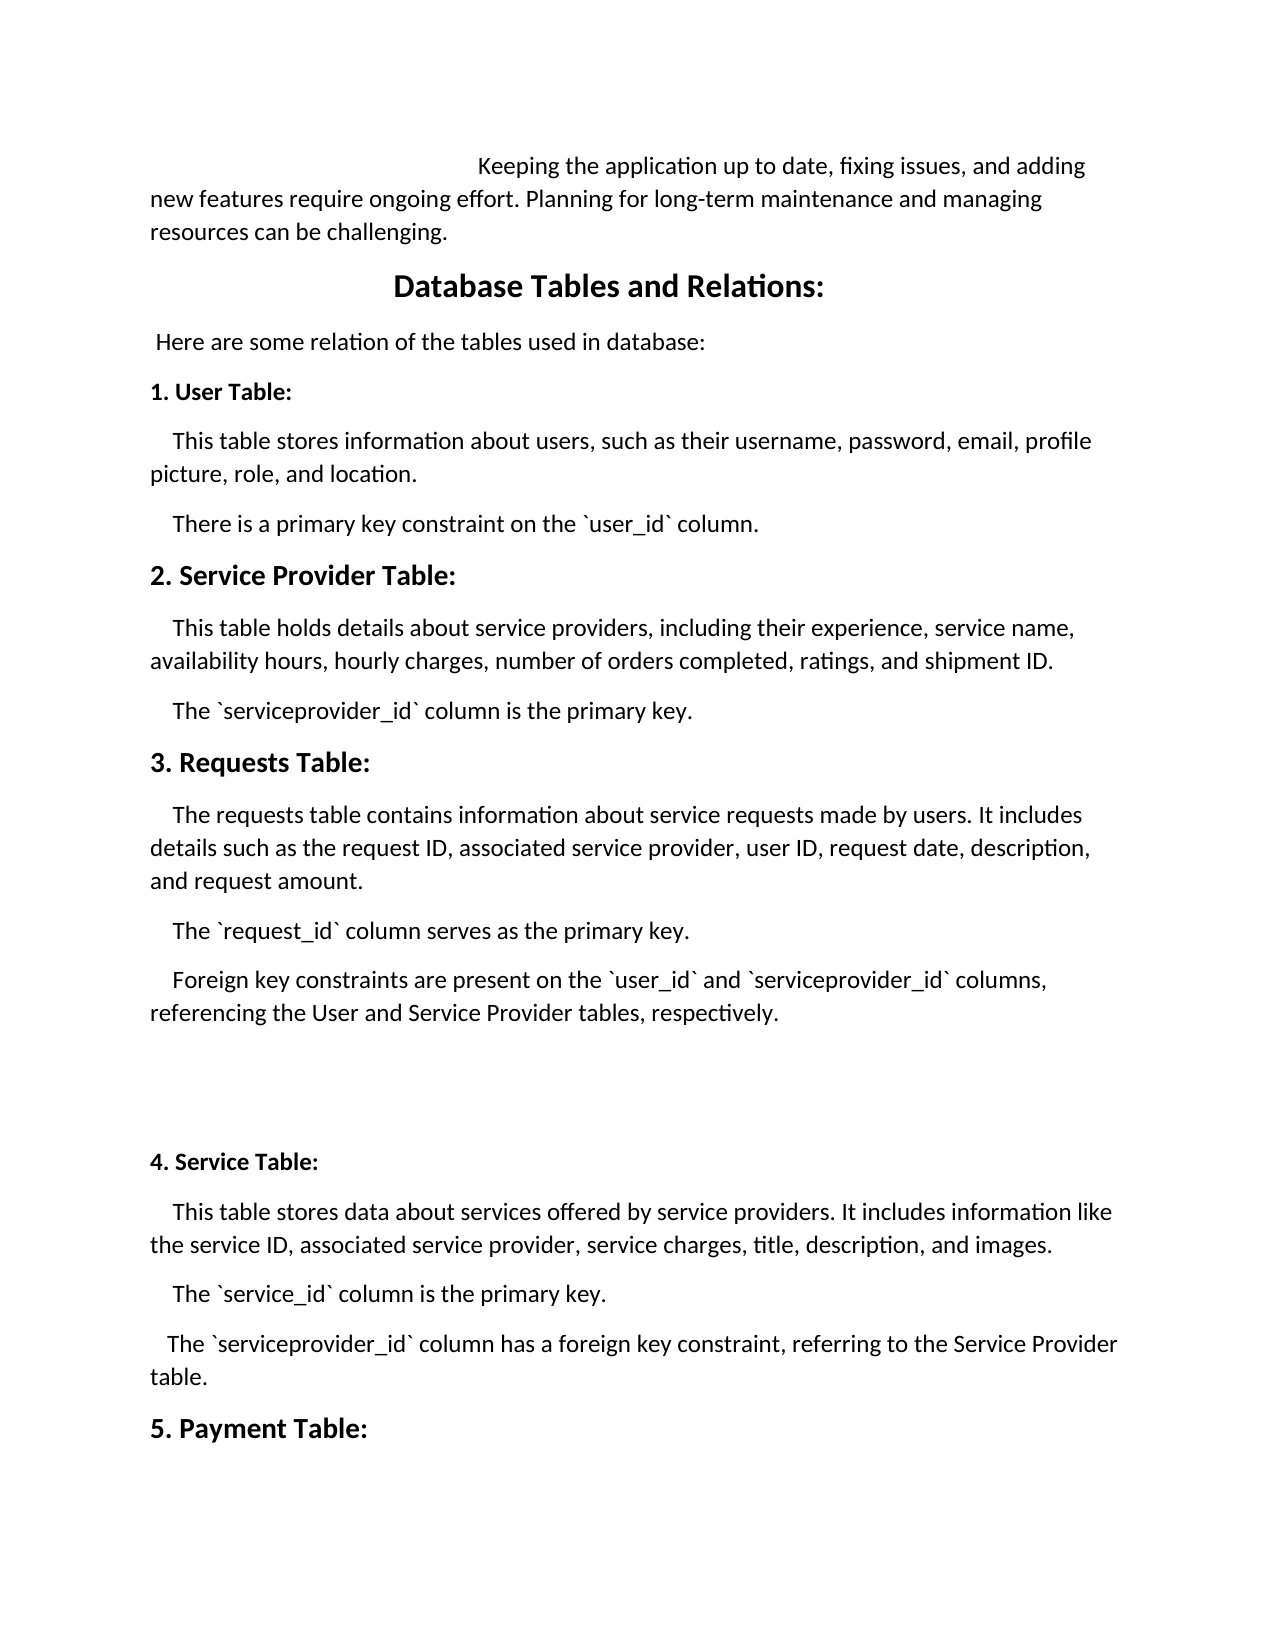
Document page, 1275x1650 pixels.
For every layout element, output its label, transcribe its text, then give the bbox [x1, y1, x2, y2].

text Keeping the application up to date, fixing issues, and adding new features require ongoing effort. Planning for long-term maintenance and managing resources can be challenging. [150, 150, 1125, 246]
text This table stores information about users, such as their username, password, email, profile picture, role, and location. [150, 425, 1125, 489]
text Here are some relation of the tables used in database: [150, 326, 1125, 357]
text The `serviceprovider_id` column has a foreign key constraint, referring to the Service Provider table. [150, 1328, 1125, 1391]
text This table holds details about service providers, including their experience, service name, availability hours, hourly charges, number of orders completed, ratings, and shipment ID. [150, 612, 1125, 676]
text 4. Service Table: [150, 1146, 1125, 1177]
text The `service_id` column is the primary key. [150, 1278, 1125, 1309]
text 1. User Table: [150, 376, 1125, 406]
text The requests table contains information about service requests made by users. It includes details such as the request ID, associated service provider, user ID, request date, description, and request amount. [150, 799, 1125, 896]
text The `request_id` column serves as the primary key. [150, 915, 1125, 946]
text Foreign key constraints are present on the `user_id` and `serviceprovider_id` columns, referencing the User and Service Provider tables, respectively. [150, 964, 1125, 1028]
text Database Tables and Relations: [150, 265, 1125, 306]
text The `serviceprovider_id` column is the primary key. [150, 695, 1125, 725]
text There is a primary key constraint on the `user_id` column. [150, 508, 1125, 538]
text 3. Requests Table: [150, 744, 1125, 780]
text 5. Payment Table: [150, 1410, 1125, 1446]
text 2. Service Provider Table: [150, 557, 1125, 593]
text This table stores data about services offered by service providers. It includes information like the service ID, associated service provider, service charges, title, description, and images. [150, 1196, 1125, 1259]
